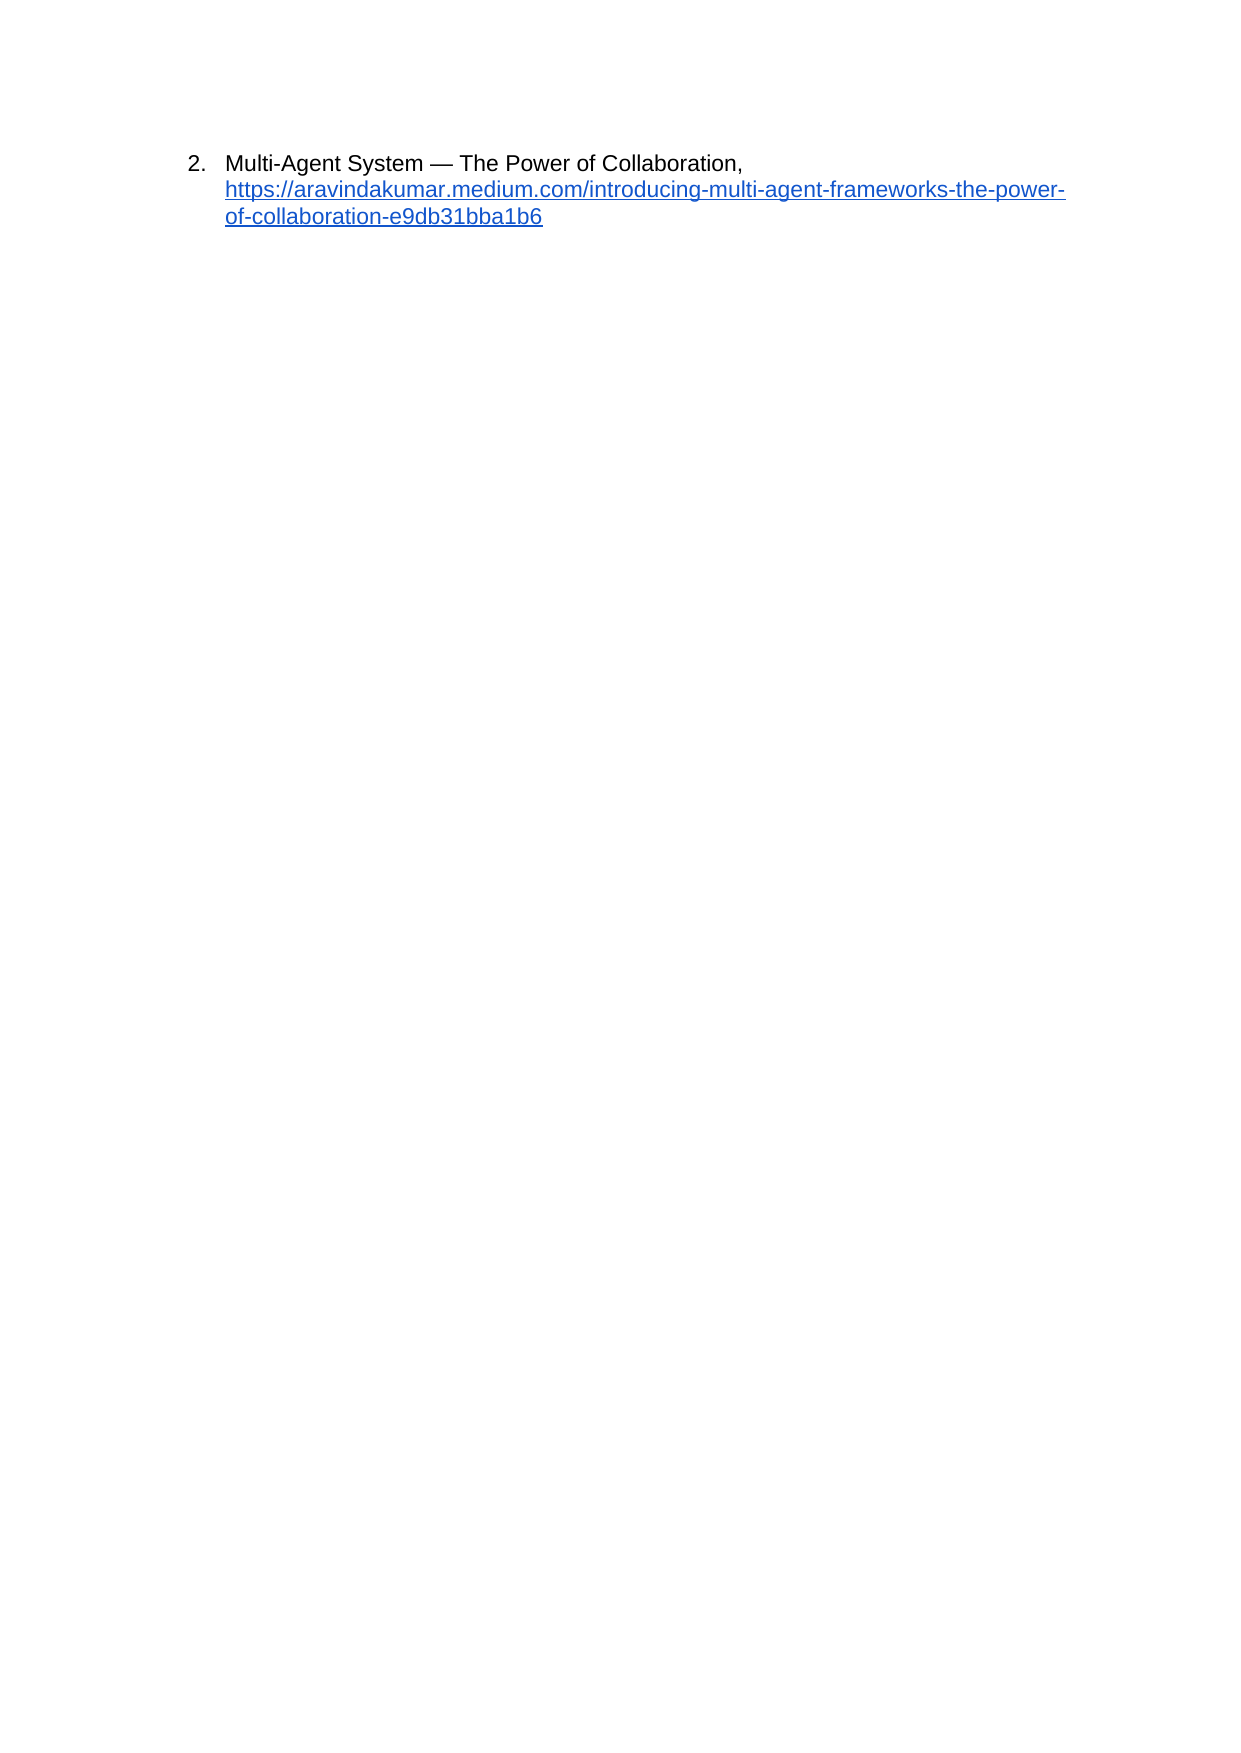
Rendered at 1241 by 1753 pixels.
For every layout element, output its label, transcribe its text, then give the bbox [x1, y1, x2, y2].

list Multi-Agent System — The Power of Collaboration, https://aravindakumar.medium.com/introducing-multi-agent-frameworks-the-power-of-collaboration-e9db31bba1b6 [187, 150, 1090, 229]
